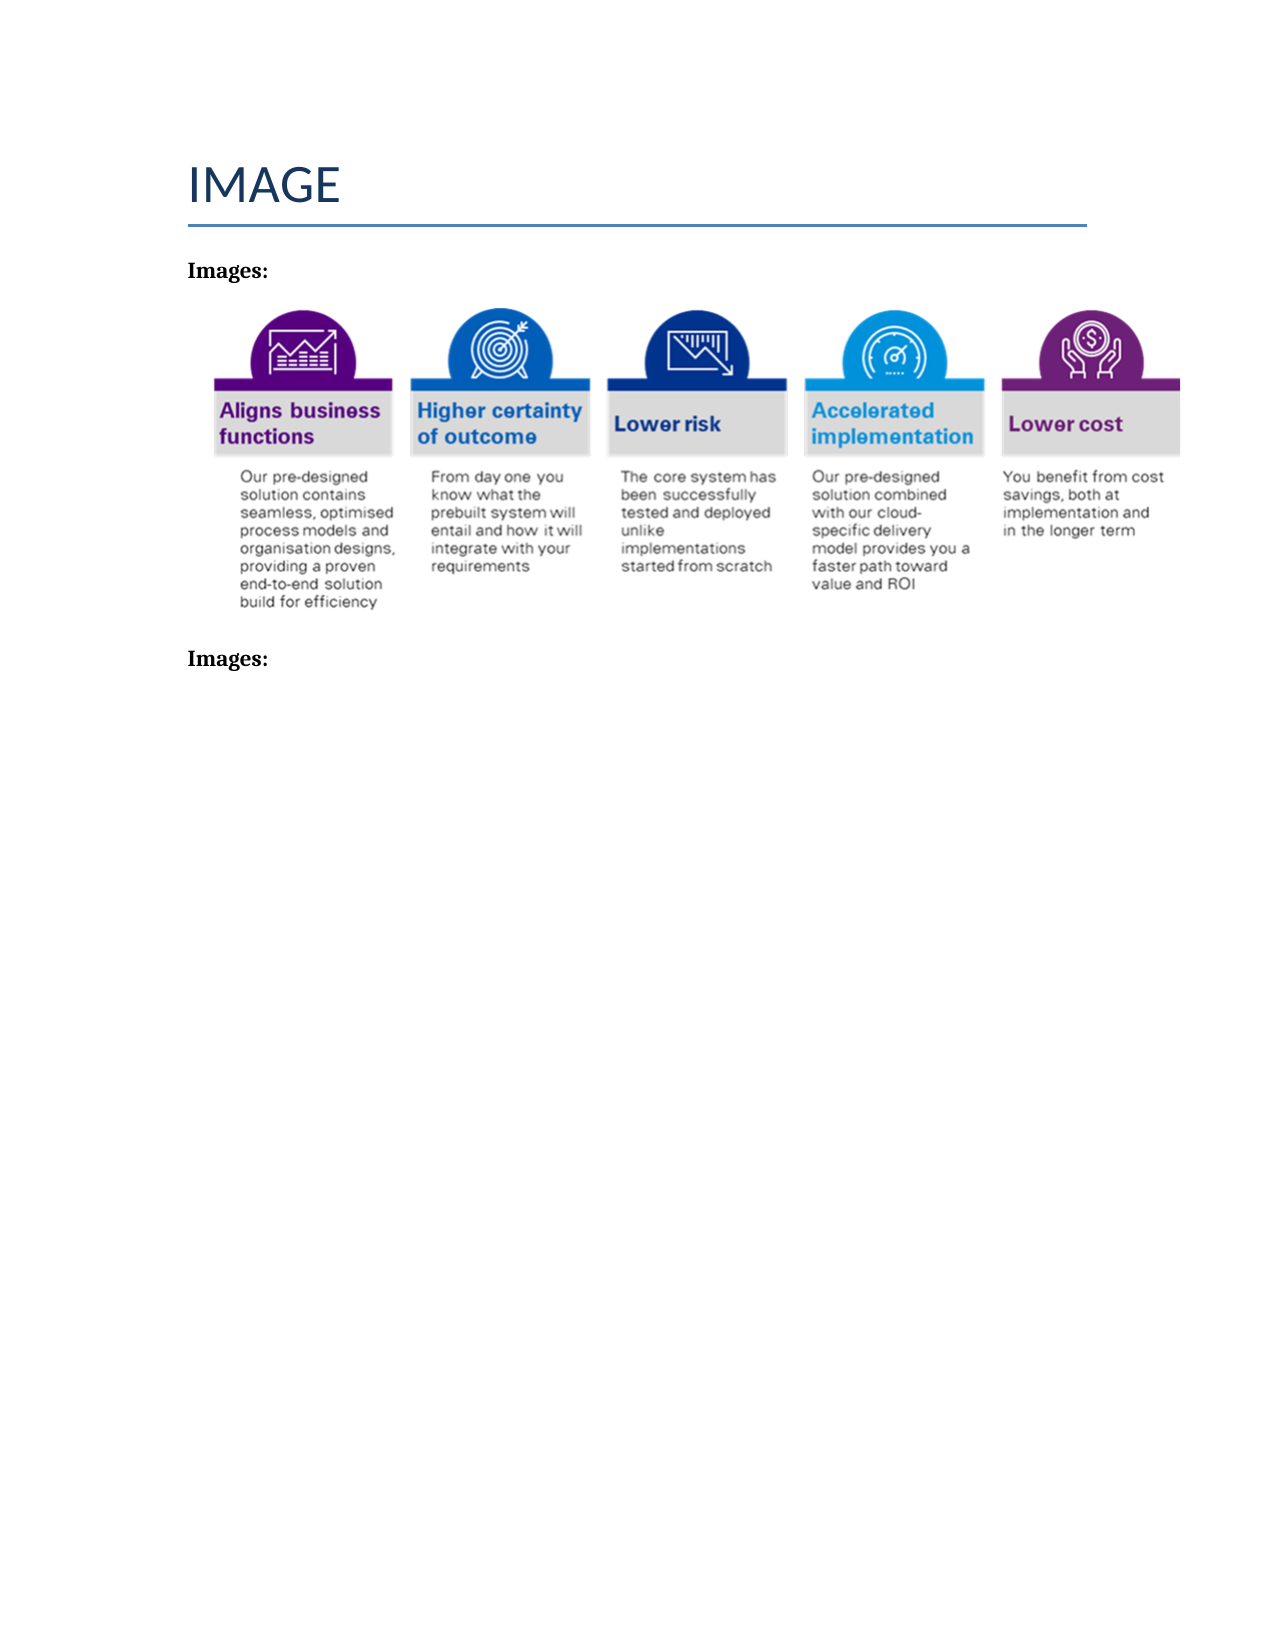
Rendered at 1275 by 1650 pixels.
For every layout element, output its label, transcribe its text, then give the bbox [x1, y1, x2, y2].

picture [206, 308, 1181, 621]
title IMAGE [187, 150, 1087, 227]
text Images: [187, 258, 1087, 284]
text Images: [187, 646, 1087, 672]
